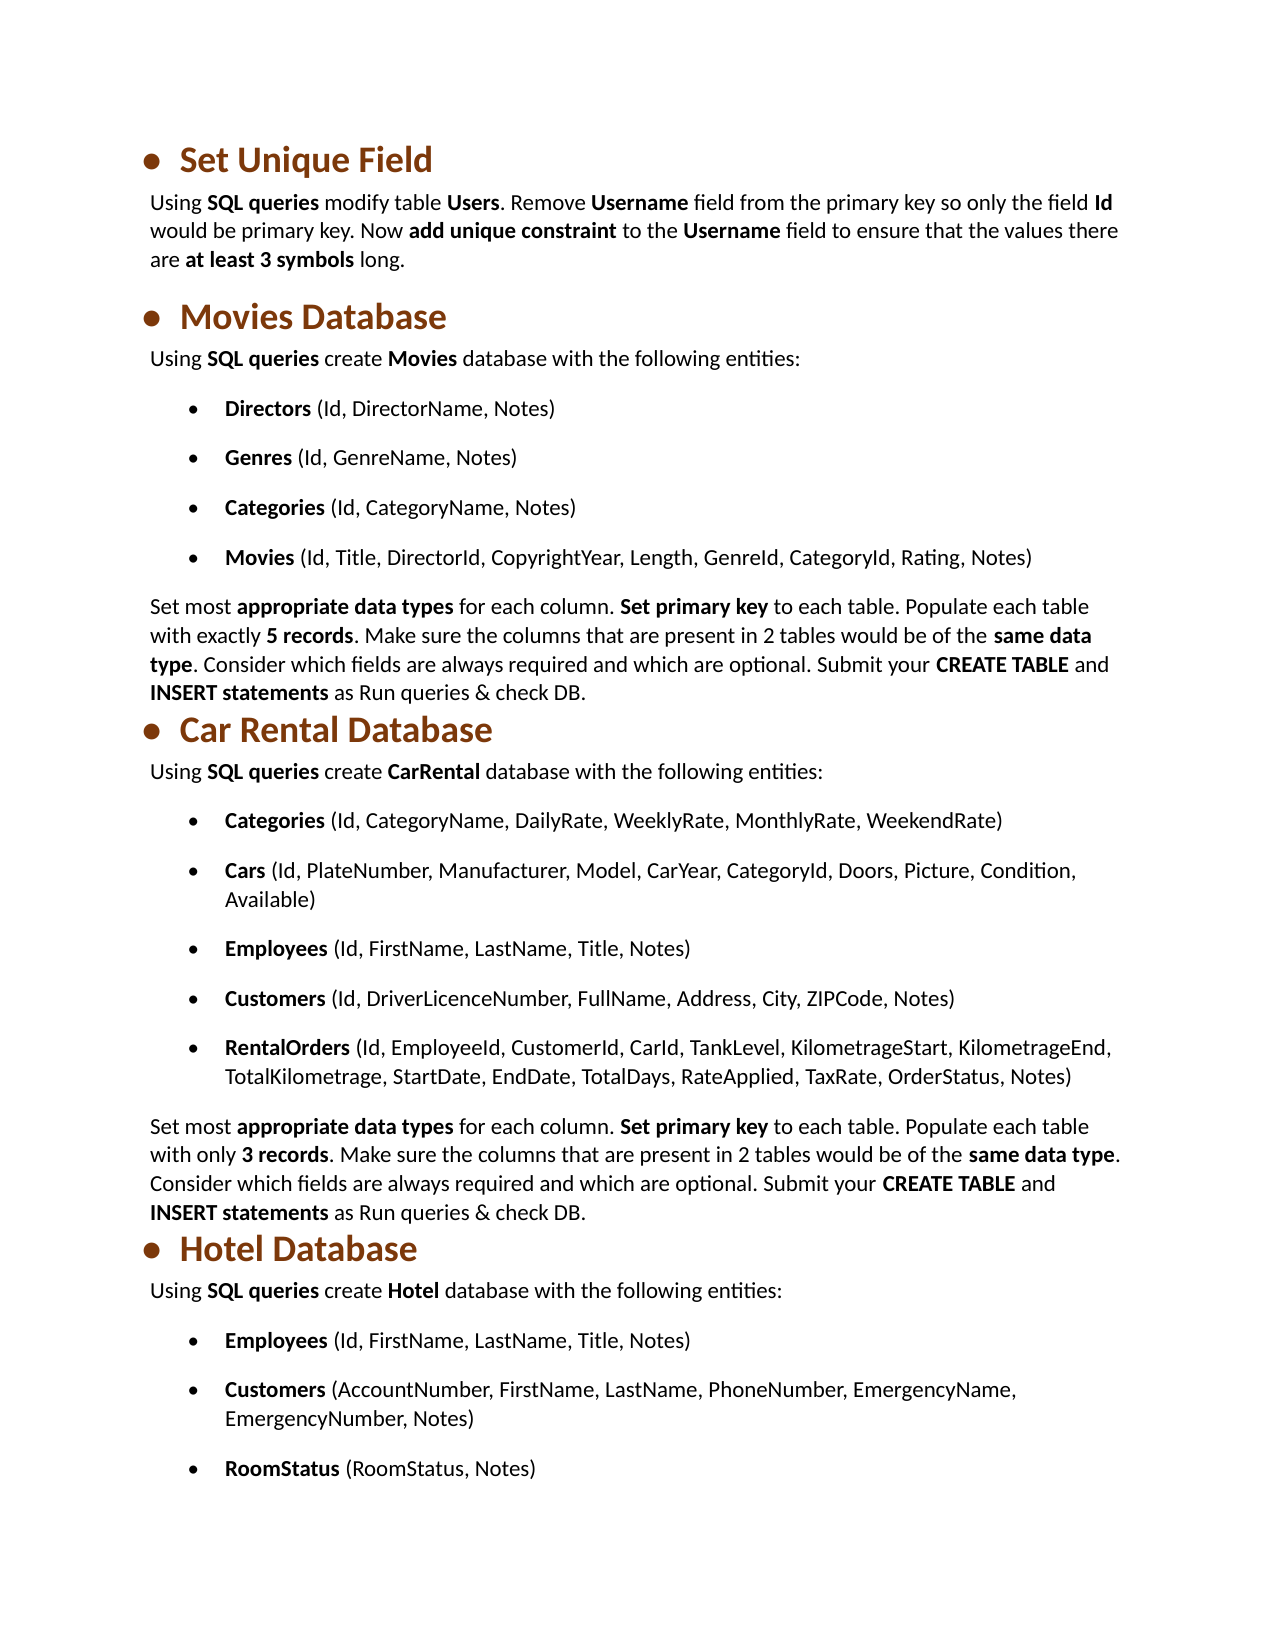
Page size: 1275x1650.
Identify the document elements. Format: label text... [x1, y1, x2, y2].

list RentalOrders (Id, EmployeeId, CustomerId, CarId, TankLevel, KilometrageStart, KilometrageEnd, TotalKilometrage, StartDate, EndDate, TotalDays, RateApplied, TaxRate, OrderStatus, Notes) [187, 1033, 1125, 1090]
text Using SQL queries create CarRental database with the following entities: [150, 756, 1125, 785]
list Customers (Id, DriverLicenceNumber, FullName, Address, City, ZIPCode, Notes) [187, 983, 1125, 1012]
list RoomStatus (RoomStatus, Notes) [187, 1453, 1125, 1482]
list Categories (Id, CategoryName, Notes) [187, 492, 1125, 521]
list Employees (Id, FirstName, LastName, Title, Notes) [187, 934, 1125, 962]
list Genres (Id, GenreName, Notes) [187, 443, 1125, 472]
text Using SQL queries modify table Users. Remove Username field from the primary key so only the field Id would be primary key. Now add unique constraint to the Username field to ensure that the values there are at least 3 symbols long. [150, 187, 1125, 273]
list Movies (Id, Title, DirectorId, CopyrightYear, Length, GenreId, CategoryId, Rating, Notes) [187, 542, 1125, 571]
list Customers (AccountNumber, FirstName, LastName, PhoneNumber, EmergencyName, EmergencyNumber, Notes) [187, 1375, 1125, 1432]
list Hotel Database [142, 1239, 1125, 1267]
list Car Rental Database [142, 719, 1125, 748]
list Cars (Id, PlateNumber, Manufacturer, Model, CarYear, CategoryId, Doors, Picture, Condition, Available) [187, 855, 1125, 913]
list Directors (Id, DirectorName, Notes) [187, 393, 1125, 422]
list Categories (Id, CategoryName, DailyRate, WeeklyRate, MonthlyRate, WeekendRate) [187, 806, 1125, 834]
text Set most appropriate data types for each column. Set primary key to each table. Populate each table with exactly 5 records. Make sure the columns that are present in 2 tables would be of the same data type. Consider which fields are always required and which are optional. Submit your CREATE TABLE and INSERT statements as Run queries & check DB. [150, 592, 1125, 707]
list Employees (Id, FirstName, LastName, Title, Notes) [187, 1325, 1125, 1354]
list Movies Database [142, 307, 1125, 335]
list Set Unique Field [142, 150, 1125, 179]
text Using SQL queries create Movies database with the following entities: [150, 344, 1125, 372]
text Using SQL queries create Hotel database with the following entities: [150, 1276, 1125, 1304]
